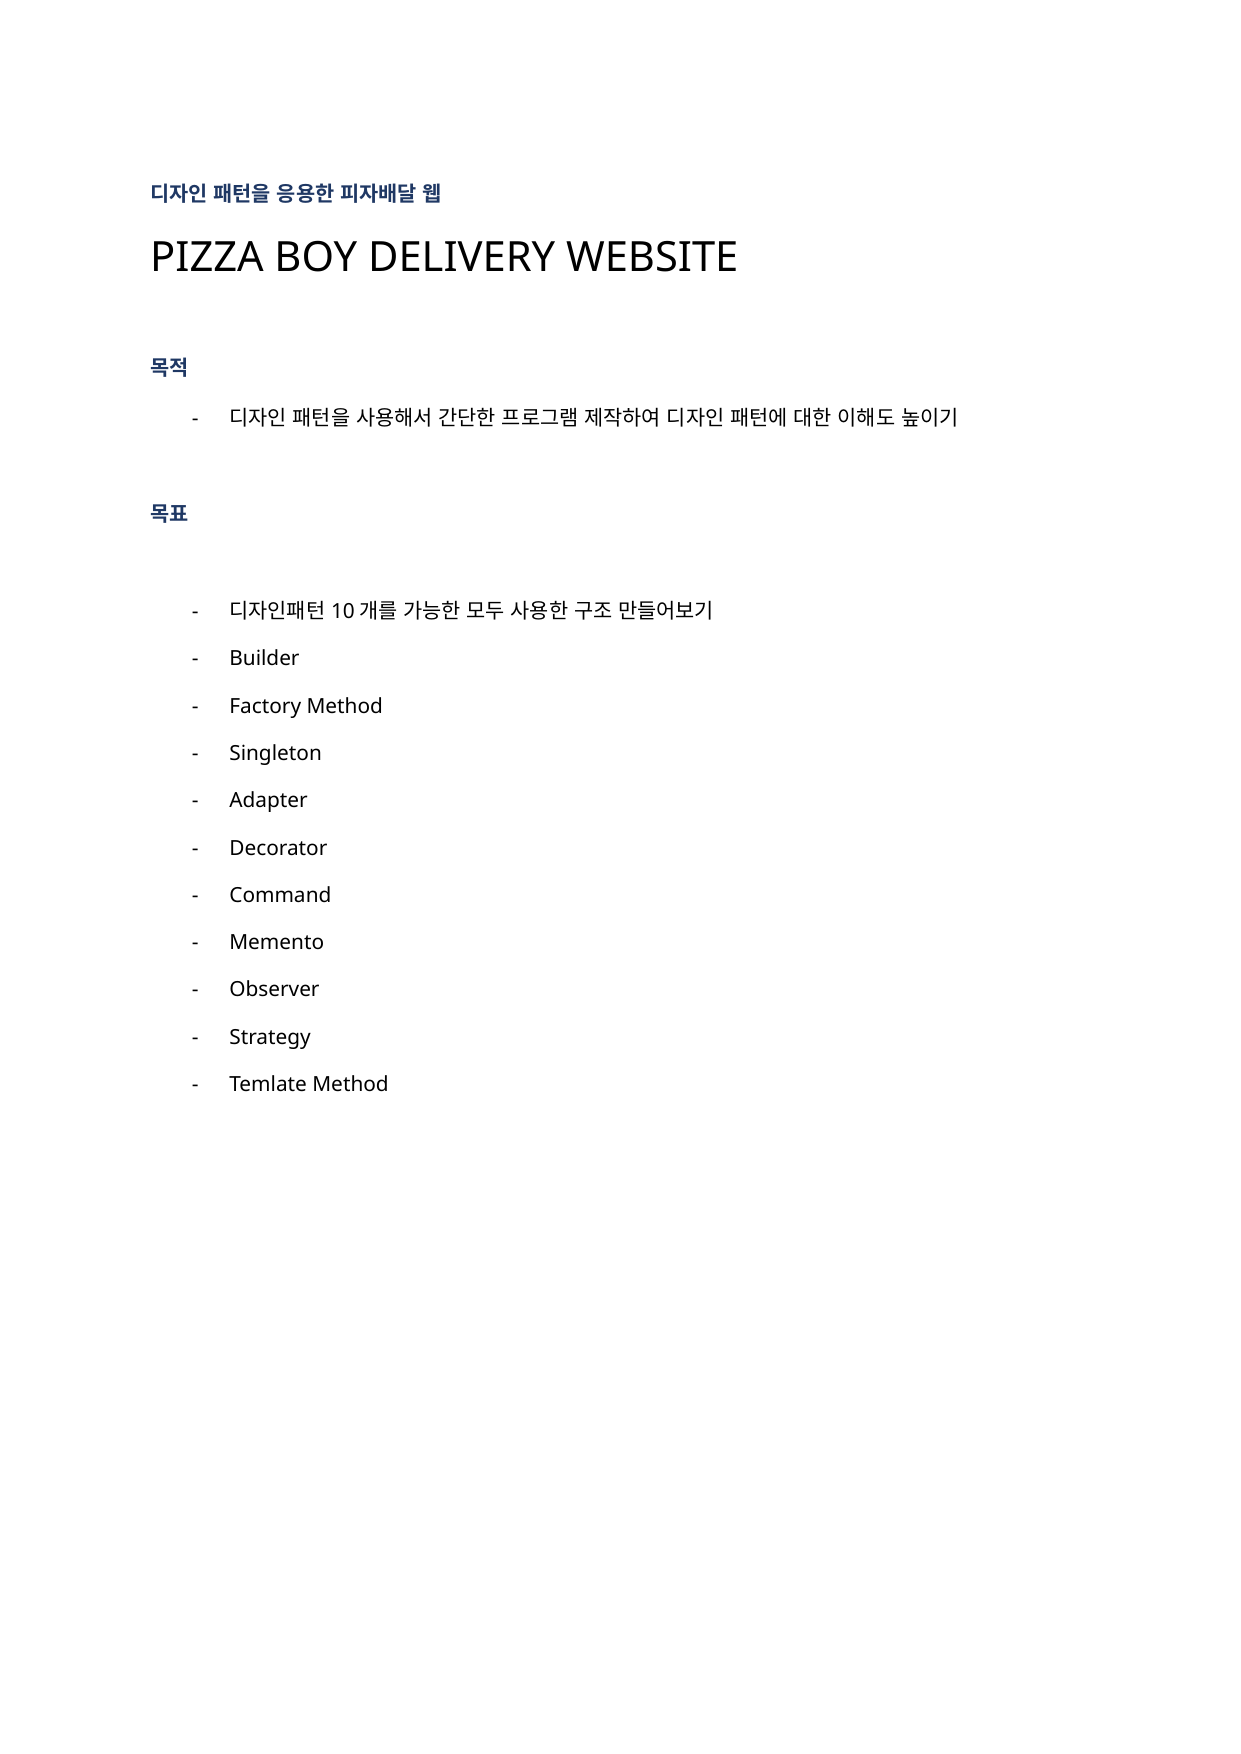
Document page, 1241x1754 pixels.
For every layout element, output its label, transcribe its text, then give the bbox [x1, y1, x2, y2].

list Builder [192, 643, 1090, 672]
list Strategy [192, 1022, 1090, 1050]
list Command [192, 880, 1090, 908]
list Temlate Method [192, 1069, 1090, 1098]
text 디자인 패턴을 응용한 피자배달 웹 [150, 177, 1090, 207]
list Memento [192, 927, 1090, 956]
list 디자인패턴 10개를 가능한 모두 사용한 구조 만들어보기 [192, 594, 1090, 624]
text 목적 [150, 352, 1090, 382]
list Adapter [192, 785, 1090, 814]
list Decorator [192, 833, 1090, 861]
text PIZZA BOY DELIVERY WEBSITE [150, 226, 1090, 283]
text 목표 [150, 498, 1090, 528]
list 디자인 패턴을 사용해서 간단한 프로그램 제작하여 디자인 패턴에 대한 이해도 높이기 [192, 401, 1090, 431]
list Observer [192, 974, 1090, 1003]
list Singleton [192, 738, 1090, 767]
list Factory Method [192, 691, 1090, 719]
